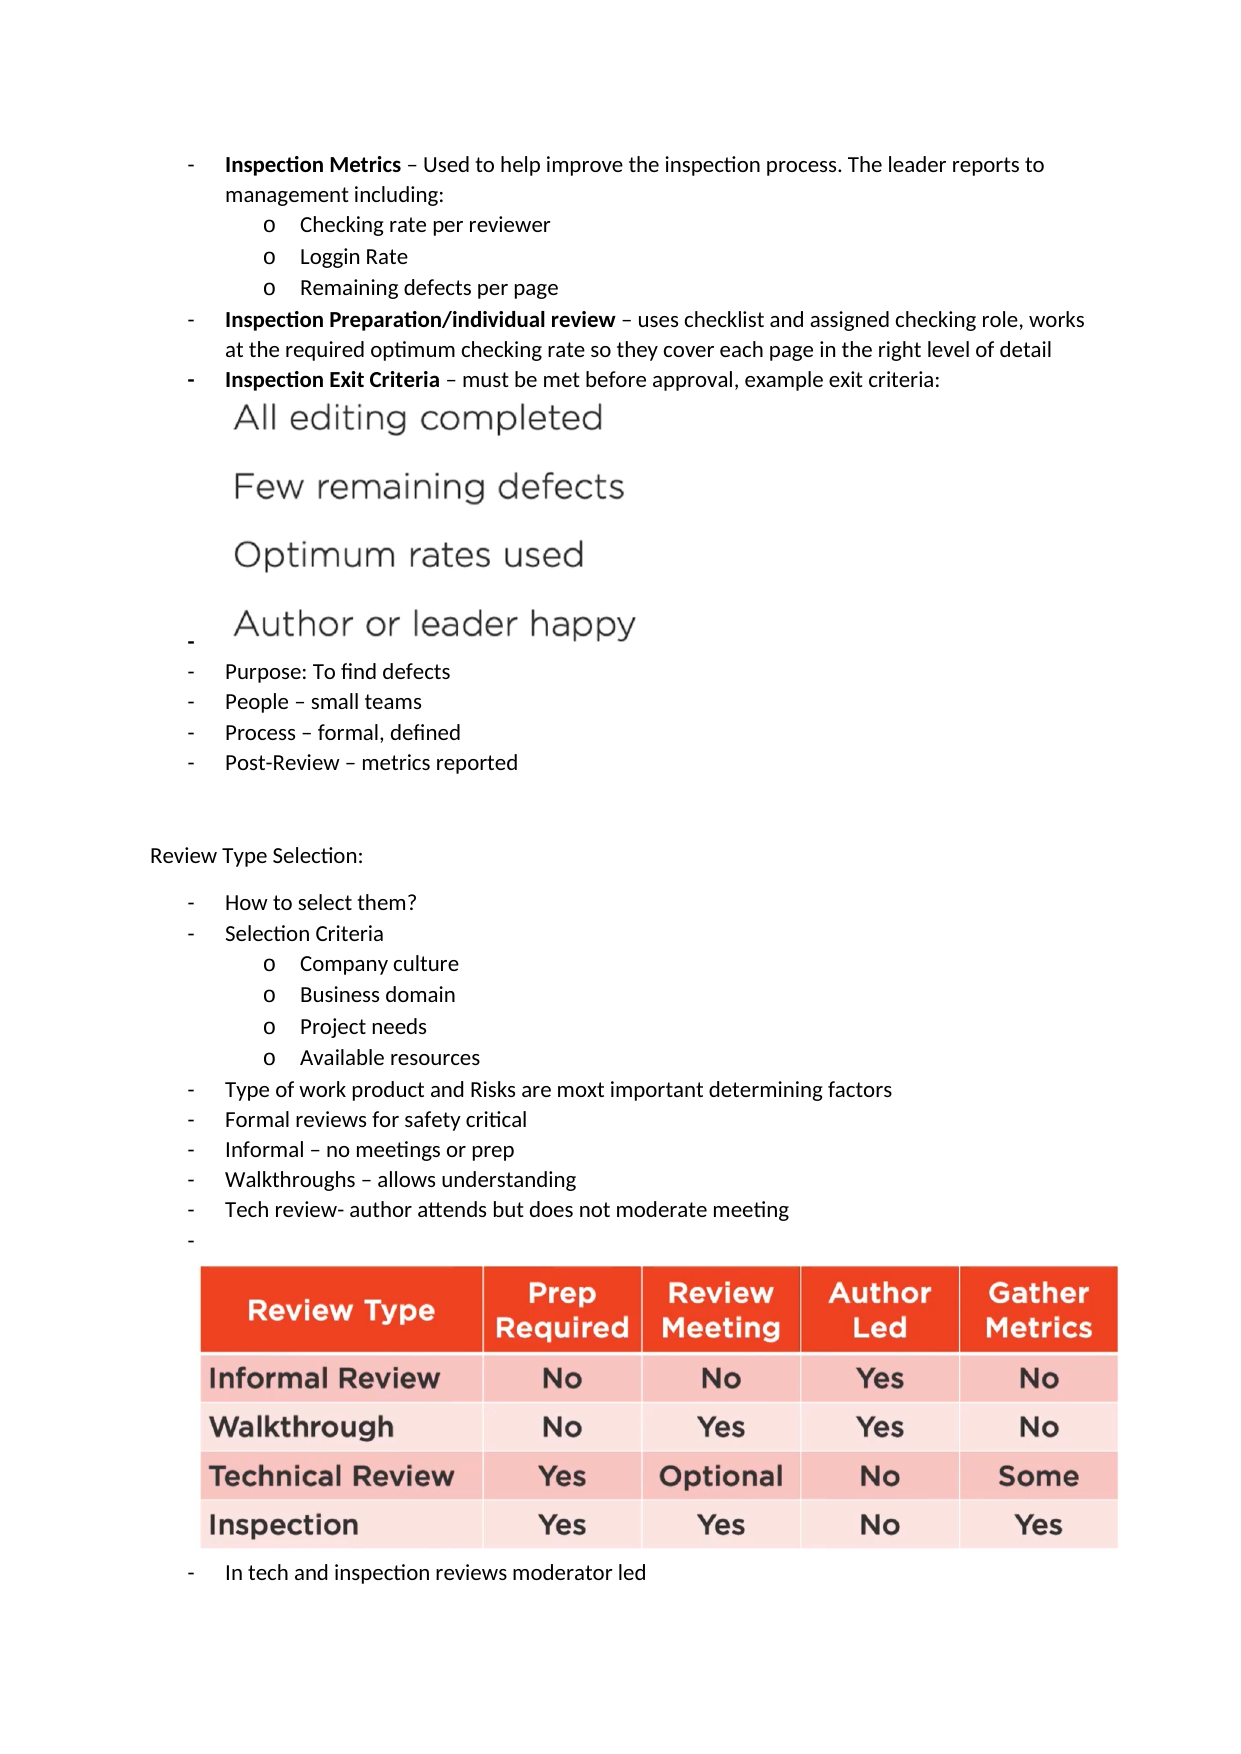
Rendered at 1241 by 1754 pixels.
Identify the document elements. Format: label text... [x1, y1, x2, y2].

list Inspection Exit Criteria – must be met before approval, example exit criteria: [187, 365, 1090, 393]
list Inspection Preparation/individual review – uses checklist and assigned checking role, works at the required optimum checking rate so they cover each page in the right level of detail [187, 305, 1090, 363]
list Formal reviews for safety critical [187, 1105, 1090, 1133]
list Inspection Metrics – Used to help improve the inspection process. The leader reports to management including: [187, 150, 1090, 208]
list Process – formal, defined [187, 718, 1090, 746]
list Remaining defects per page [262, 273, 1090, 302]
list Project needs [262, 1012, 1090, 1041]
list Loggin Rate [262, 242, 1090, 271]
picture [187, 1256, 1128, 1557]
list People – small teams [187, 687, 1090, 716]
list Selection Criteria [187, 919, 1090, 947]
list Type of work product and Risks are moxt important determining factors [187, 1075, 1090, 1103]
list In tech and inspection reviews moderator led [187, 1558, 1090, 1587]
list Walkthroughs – allows understanding [187, 1165, 1090, 1193]
text Review Type Selection: [150, 842, 1090, 870]
picture [225, 395, 659, 650]
list Tech review- author attends but does not moderate meeting [187, 1196, 1090, 1224]
list Checking rate per reviewer [262, 210, 1090, 239]
list How to select them? [187, 888, 1090, 917]
list Post-Review – metrics reported [187, 748, 1090, 776]
list Business domain [262, 980, 1090, 1009]
list Company culture [262, 949, 1090, 978]
list Available resources [262, 1043, 1090, 1072]
list Purpose: To find defects [187, 657, 1090, 685]
list Informal – no meetings or prep [187, 1135, 1090, 1163]
